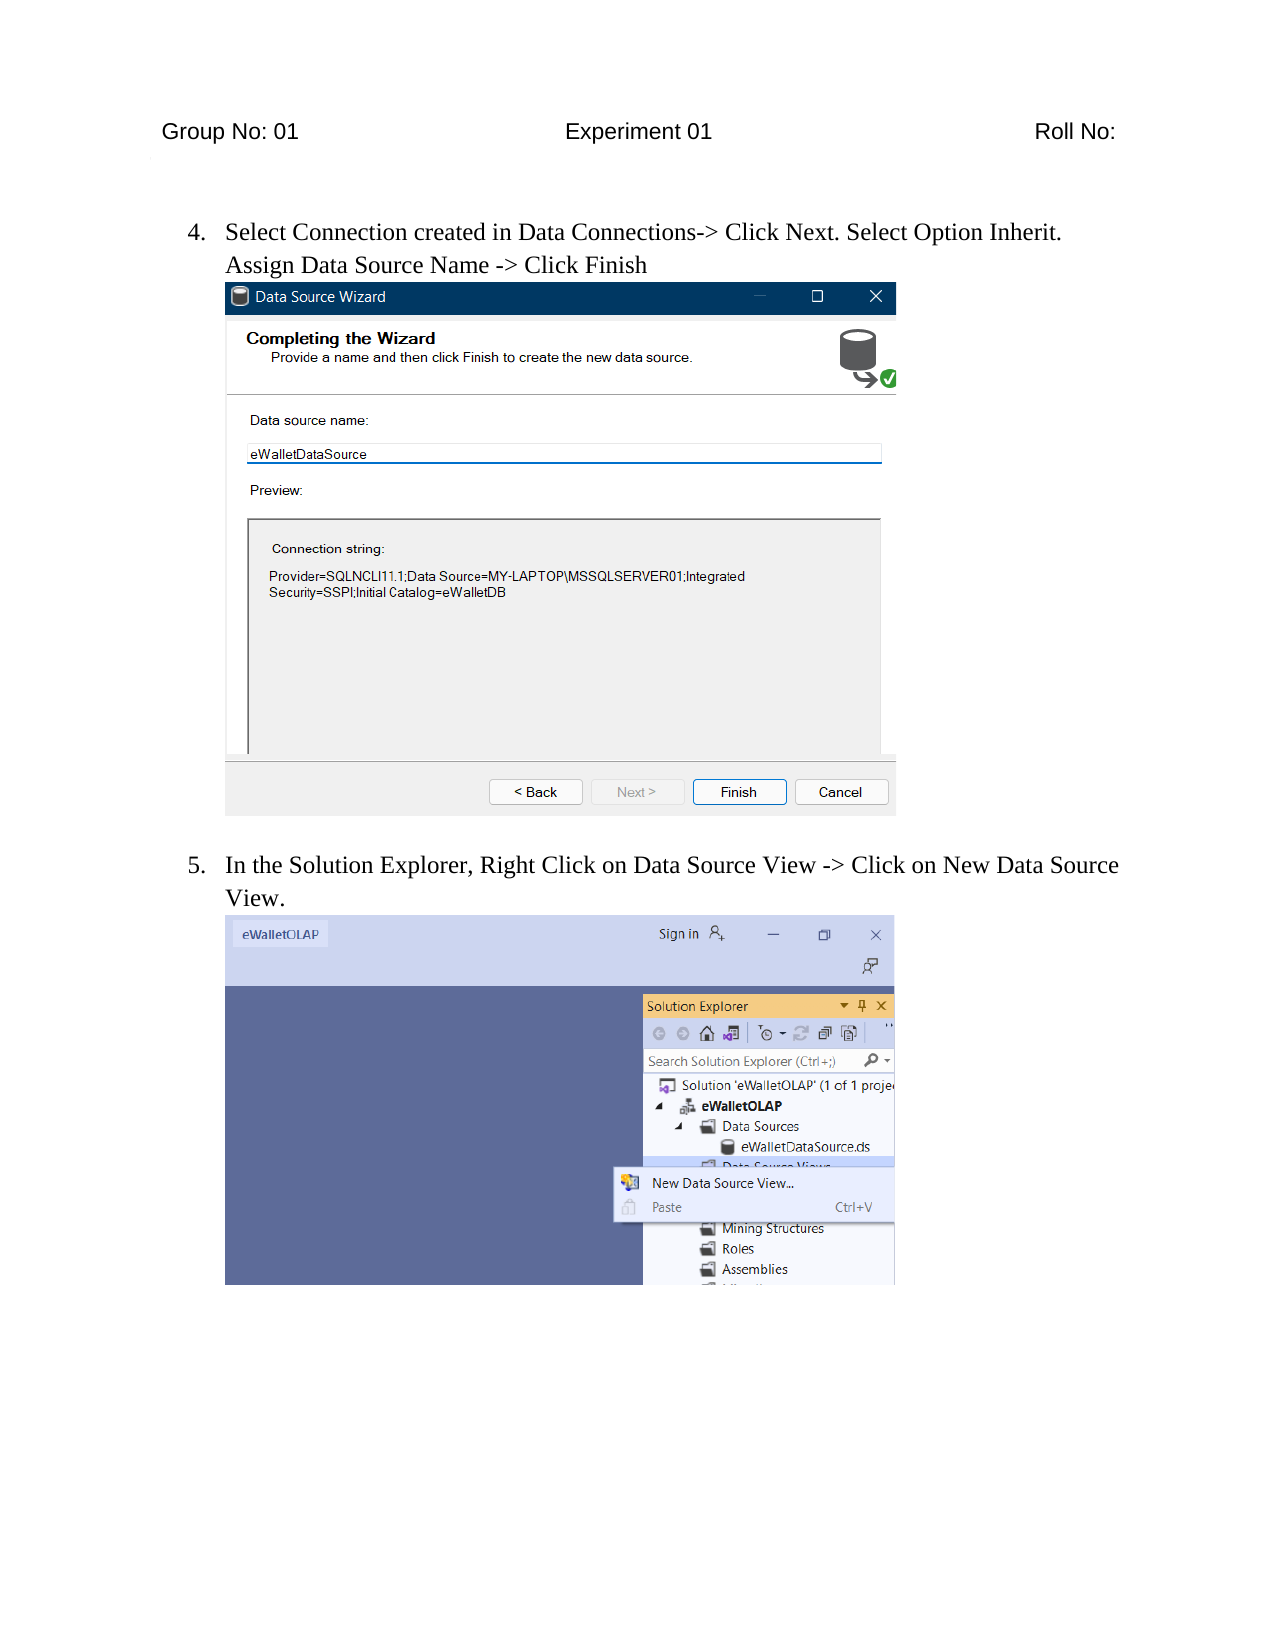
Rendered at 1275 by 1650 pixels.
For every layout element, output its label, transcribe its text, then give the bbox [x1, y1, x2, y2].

picture [225, 915, 895, 1285]
picture [225, 282, 897, 816]
